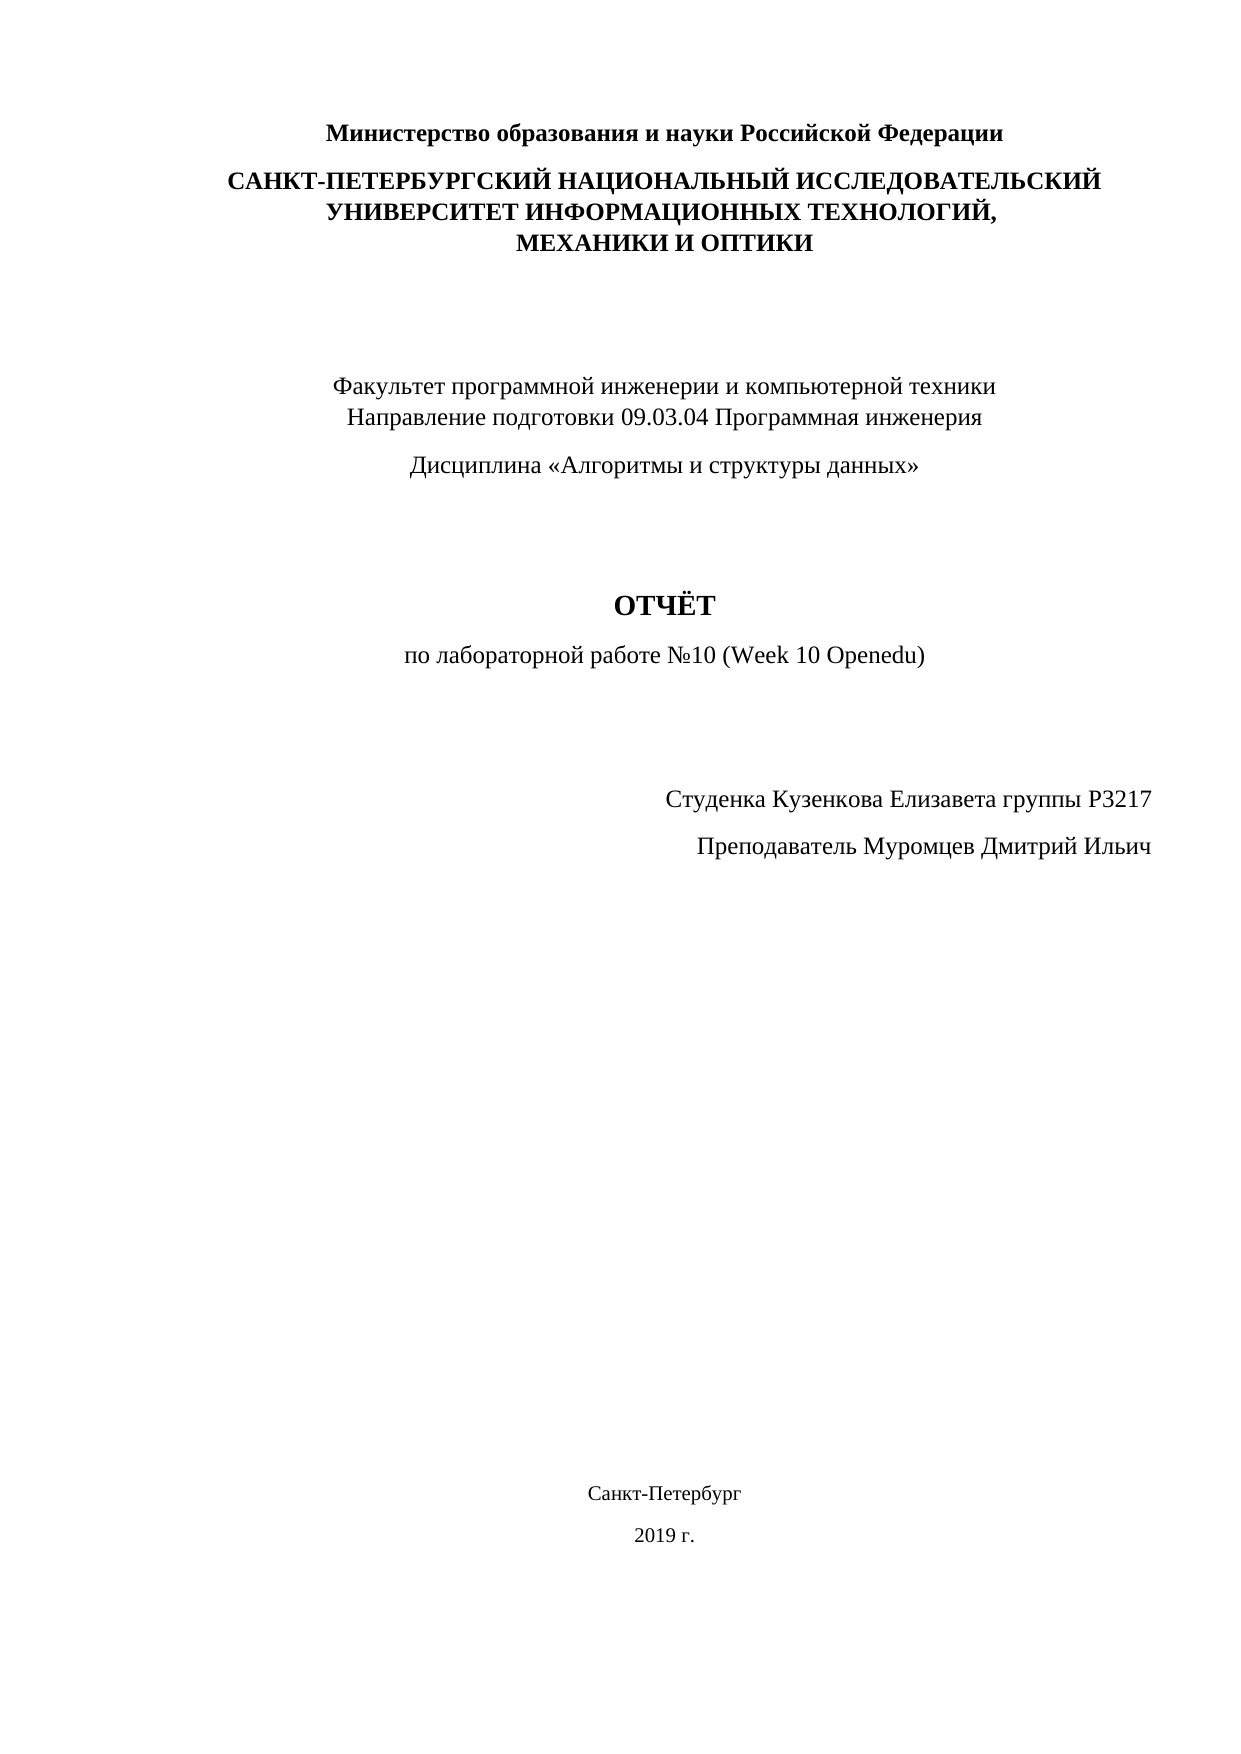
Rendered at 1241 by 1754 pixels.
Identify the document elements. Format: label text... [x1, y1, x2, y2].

text Санкт-Петербург [177, 1481, 1152, 1505]
text Преподаватель Муромцев Дмитрий Ильич [177, 831, 1152, 860]
text Дисциплина «Aлгоритмы и структуры данных» [177, 450, 1152, 478]
text 2019 г. [177, 1523, 1152, 1547]
text Студенка Кузенкова Елизавета группы P3217 [177, 784, 1152, 812]
text САНКТ-ПЕТЕРБУРГСКИЙ НАЦИОНАЛЬНЫЙ ИССЛЕДОВАТЕЛЬСКИЙ УНИВЕРСИТЕТ ИНФОРМАЦИОННЫХ ТЕХНОЛОГИЙ, МЕХАНИКИ И ОПТИКИ [177, 166, 1152, 257]
text Министерство образования и науки Российской Федерации [177, 118, 1152, 147]
text ОТЧЁТ [177, 588, 1152, 621]
text по лабораторной работе №10 (Week 10 Openedu) [177, 641, 1152, 669]
text Факультет программной инженерии и компьютерной техники Направление подготовки [177, 371, 1152, 431]
